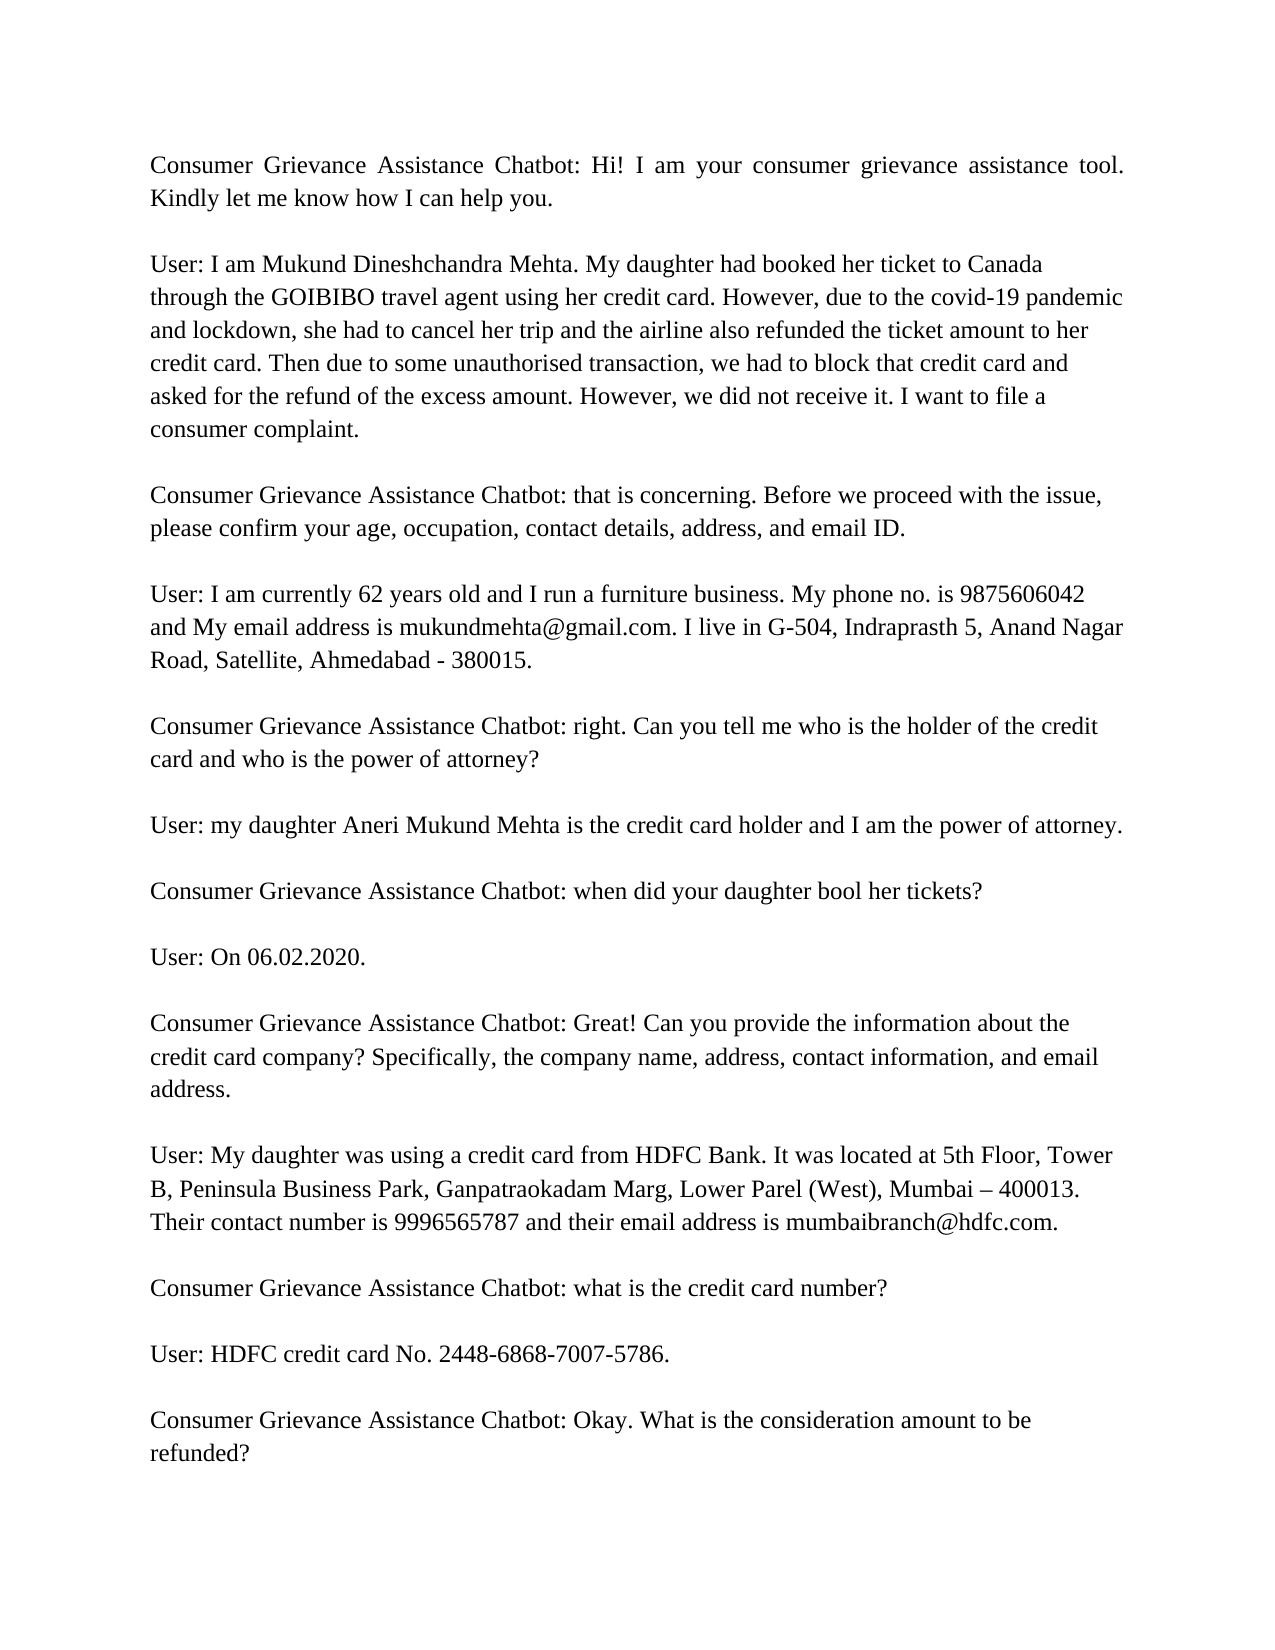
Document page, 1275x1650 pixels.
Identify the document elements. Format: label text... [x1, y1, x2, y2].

text User: my daughter Aneri Mukund Mehta is the credit card holder and I am the power of attorney. [150, 810, 1125, 839]
text Consumer Grievance Assistance Chatbot: when did your daughter bool her tickets? [150, 876, 1125, 905]
text User: I am Mukund Dineshchandra Mehta. My daughter had booked her ticket to Canada through the GOIBIBO travel agent using her credit card. However, due to the covid-19 pandemic and lockdown, she had to cancel her trip and the airline also refunded the ticket amount to her credit card. Then due to some unauthorised transaction, we had to block that credit card and asked for the refund of the excess amount. However, we did not receive it. I want to file a consumer complaint. [150, 249, 1125, 443]
text User: On 06.02.2020. [150, 942, 1125, 971]
text Consumer Grievance Assistance Chatbot: Great! Can you provide the information about the credit card company? Specifically, the company name, address, contact information, and email address. [150, 1008, 1125, 1103]
text Consumer Grievance Assistance Chatbot: what is the credit card number? [150, 1273, 1125, 1301]
text Consumer Grievance Assistance Chatbot: right. Can you tell me who is the holder of the credit card and who is the power of attorney? [150, 711, 1125, 773]
text Consumer Grievance Assistance Chatbot: Hi! I am your consumer grievance assistance tool. Kindly let me know how I can help you. [150, 150, 1125, 212]
text User: My daughter was using a credit card from HDFC Bank. It was located at 5th Floor, Tower B, Peninsula Business Park, Ganpatraokadam Marg, Lower Parel (West), Mumbai – 400013. Their contact number is 9996565787 and their email address is mumbaibranch@hdfc.com. [150, 1141, 1125, 1235]
text User: I am currently 62 years old and I run a furniture business. My phone no. is 9875606042 and My email address is mukundmehta@gmail.com. I live in G-504, Indraprasth 5, Anand Nagar Road, Satellite, Ahmedabad - 380015. [150, 579, 1125, 674]
text Consumer Grievance Assistance Chatbot: that is concerning. Before we proceed with the issue, please confirm your age, occupation, contact details, address, and email ID. [150, 480, 1125, 542]
text User: HDFC credit card No. 2448-6868-7007-5786. [150, 1339, 1125, 1367]
text Consumer Grievance Assistance Chatbot: Okay. What is the consideration amount to be refunded? [150, 1405, 1125, 1467]
